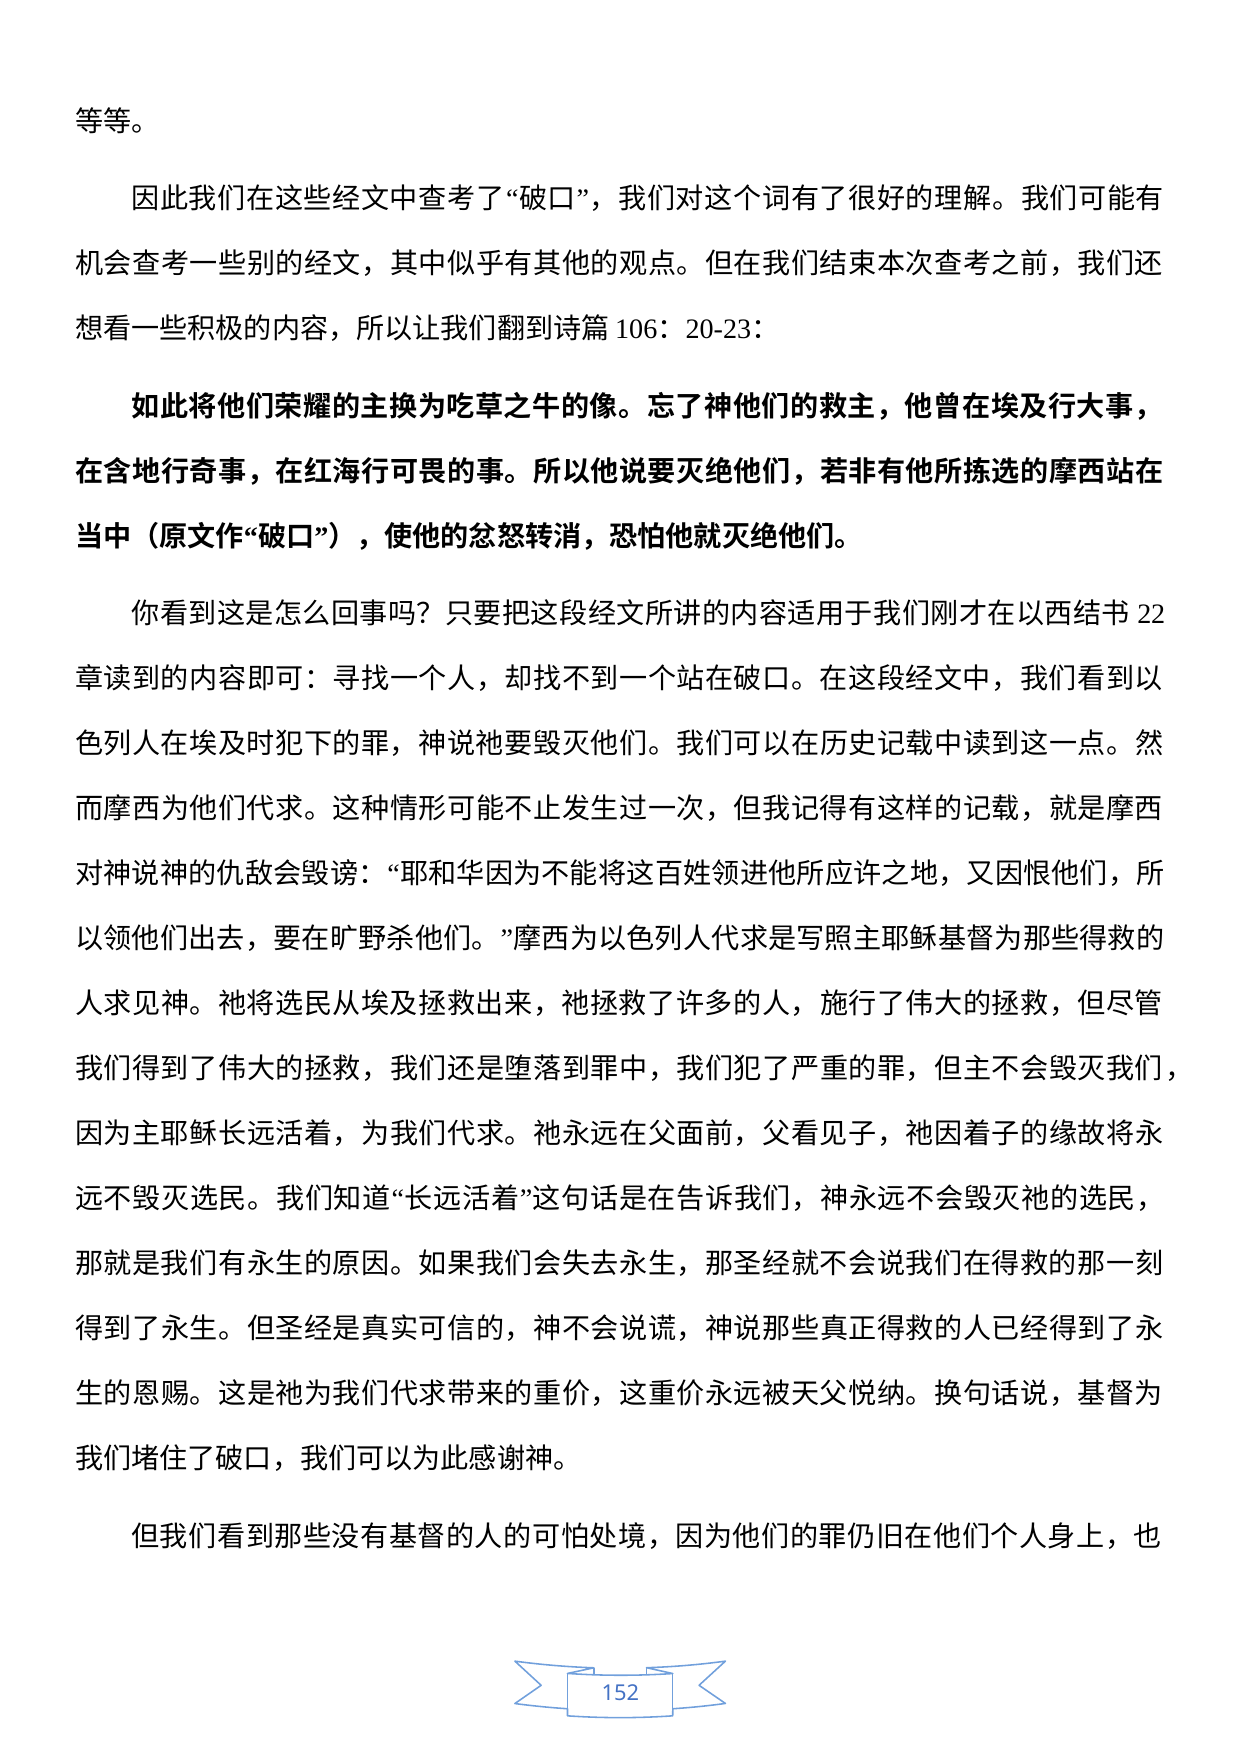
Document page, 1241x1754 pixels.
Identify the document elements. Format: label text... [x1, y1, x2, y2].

text 如此将他们荣耀的主换为吃草之牛的像。忘了神他们的救主，他曾在埃及行大事，在含地行奇事，在红海行可畏的事。所以他说要灭绝他们，若非有他所拣选的摩西站在当中（原文作“破口”），使他的忿怒转消，恐怕他就灭绝他们。 [75, 371, 1165, 566]
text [75, 1501, 1165, 1566]
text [75, 86, 1165, 151]
text 因此我们在这些经文中查考了“破口”，我们对这个词有了很好的理解。我们可能有机会查考一些别的经文，其中似乎有其他的观点。但在我们结束本次查考之前，我们还想看一些积极的内容，所以让我们翻到诗篇106：20-23： [75, 164, 1165, 359]
text 你看到这是怎么回事吗？只要把这段经文所讲的内容适用于我们刚才在以西结书22章读到的内容即可：寻找一个人，却找不到一个站在破口。在这段经文中，我们看到以色列人在埃及时犯下的罪，神说祂要毁灭他们。我们可以在历史记载中读到这一点。然而摩西为他们代求。这种情形可能不止发生过一次，但我记得有这样的记载，就是摩西对神说神的仇敌会毁谤：“耶和华因为不能将这百姓领进他所应许之地，又因恨他们，所以领他们出去，要在旷野杀他们。”摩西为以色列人代求是写照主耶稣基督为那些得救的人求见神。祂将选民从埃及拯救出来，祂拯救了许多的人，施行了伟大的拯救，但尽管我们得到了伟大的拯救，我们还是堕落到罪中，我们犯了严重的罪，但主不会毁灭我们，因为主耶稣长远活着，为我们代求。祂永远在父面前，父看见子，祂因着子的缘故将永远不毁灭选民。我们知道“长远活着”这句话是在告诉我们，神永远不会毁灭祂的选民，那就是我们有永生的原因。如果我们会失去永生，那圣经就不会说我们在得救的那一刻得到了永生。但圣经是真实可信的，神不会说谎，神说那些真正得救的人已经得到了永生的恩赐。这是祂为我们代求带来的重价，这重价永远被天父悦纳。换句话说，基督为我们堵住了破口，我们可以为此感谢神。 [75, 579, 1165, 1489]
